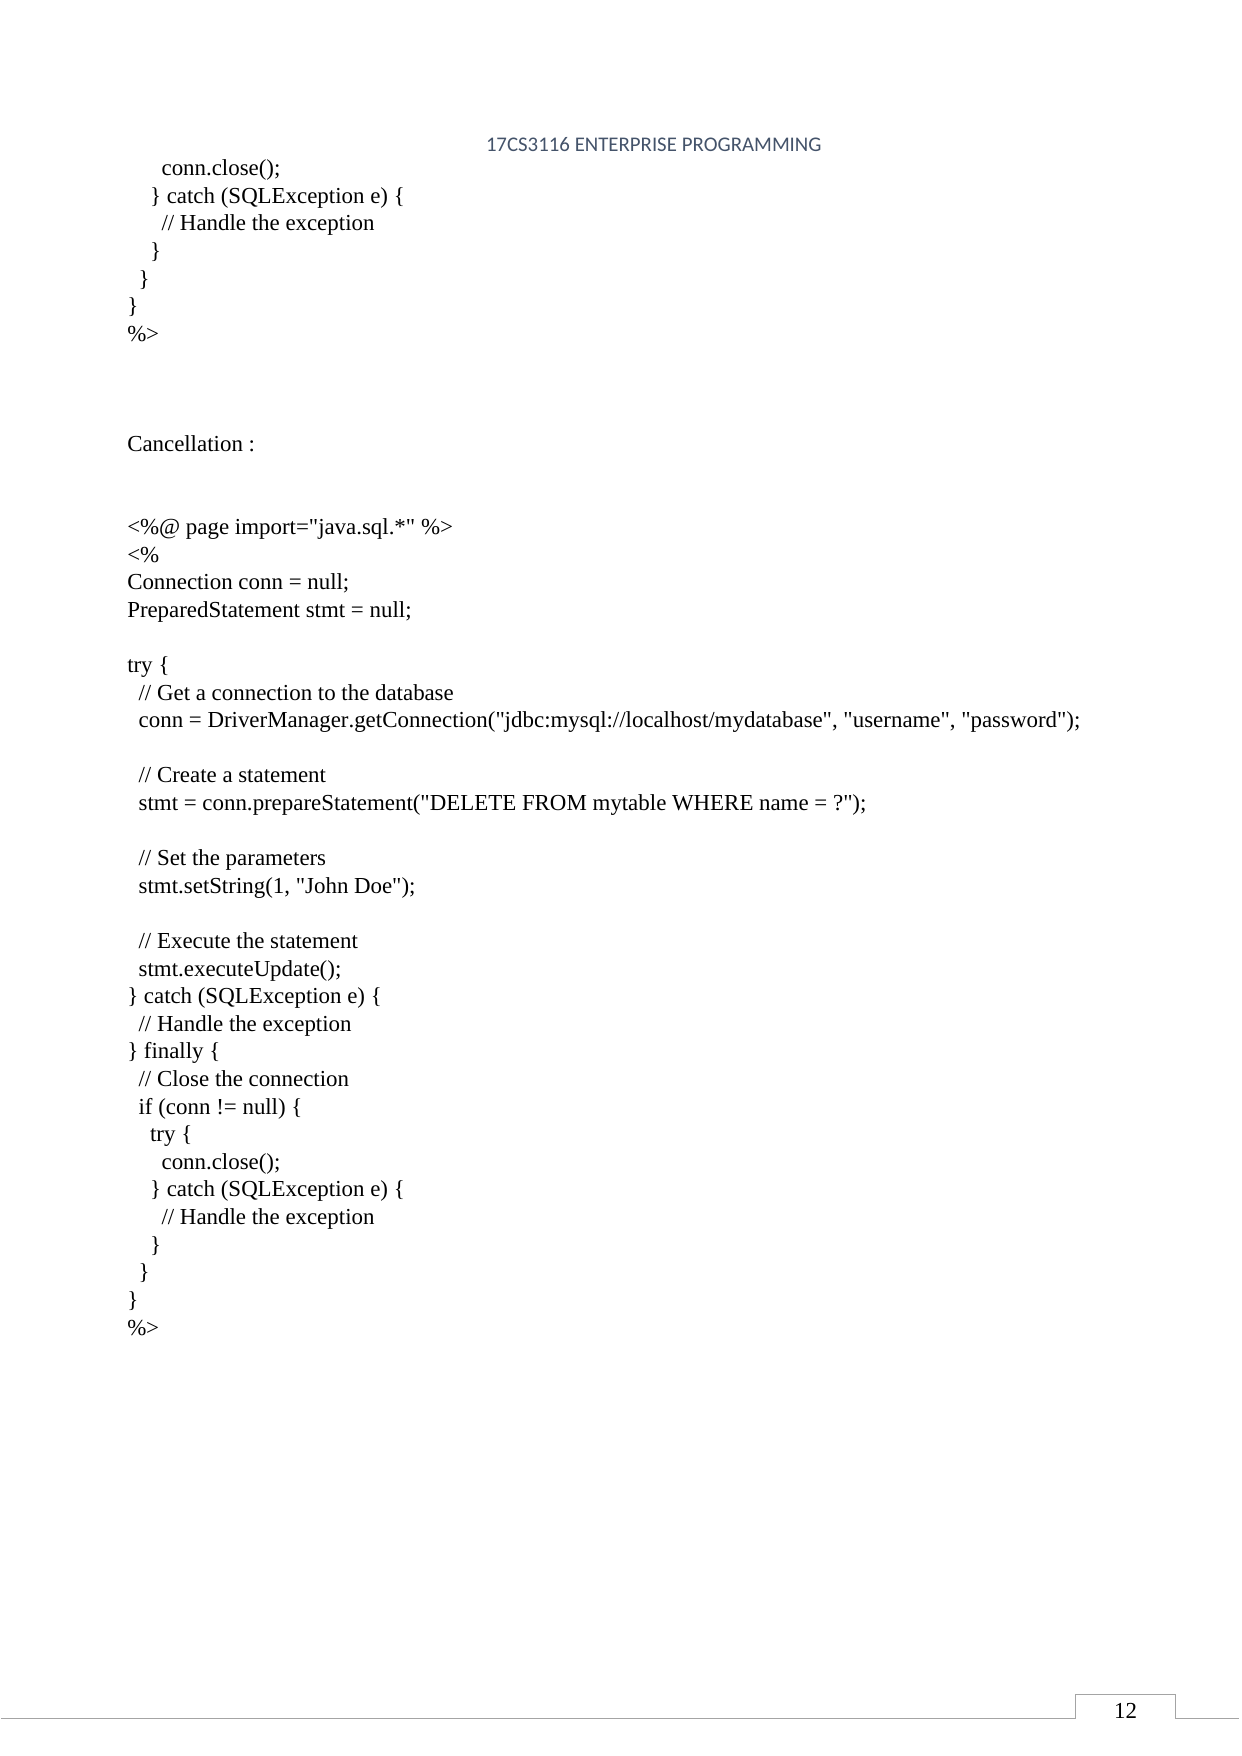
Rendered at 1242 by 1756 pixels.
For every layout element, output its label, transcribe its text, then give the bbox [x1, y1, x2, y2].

text } [127, 237, 1181, 263]
text // Handle the exception [127, 1203, 1181, 1229]
text } catch (SQLException e) { [127, 182, 1181, 208]
text PreparedStatement stmt = null; [127, 596, 1181, 622]
text try { [127, 1120, 1181, 1147]
text %> [127, 1313, 1181, 1340]
text stmt.setString(1, "John Doe"); [127, 872, 1181, 898]
text } finally { [127, 1037, 1181, 1064]
text } [127, 292, 1181, 318]
text } [127, 264, 1181, 291]
text conn.close(); [127, 154, 1181, 181]
text } [127, 1231, 1181, 1257]
text } catch (SQLException e) { [127, 1176, 1181, 1202]
text stmt.executeUpdate(); [127, 955, 1181, 981]
text } [127, 1258, 1181, 1285]
text // Execute the statement [127, 927, 1181, 953]
text Connection conn = null; [127, 568, 1181, 594]
text %> [127, 320, 1181, 346]
text // Handle the exception [127, 209, 1181, 236]
text <% [127, 541, 1181, 567]
text if (conn != null) { [127, 1093, 1181, 1119]
text Cancellation : [127, 430, 1181, 457]
text <%@ page import="java.sql.*" %> [127, 513, 1181, 539]
text // Get a connection to the database [127, 679, 1181, 705]
text // Create a statement [127, 761, 1181, 788]
text } catch (SQLException e) { [127, 982, 1181, 1009]
text // Close the connection [127, 1065, 1181, 1091]
text } [127, 1286, 1181, 1312]
text stmt = conn.prepareStatement("DELETE FROM mytable WHERE name = ?"); [127, 789, 1181, 815]
text // Handle the exception [127, 1010, 1181, 1036]
text // Set the parameters [127, 844, 1181, 871]
text conn = DriverManager.getConnection("jdbc:mysql://localhost/mydatabase", "username", "password"); [127, 706, 1181, 733]
text conn.close(); [127, 1148, 1181, 1174]
text try { [127, 651, 1181, 677]
